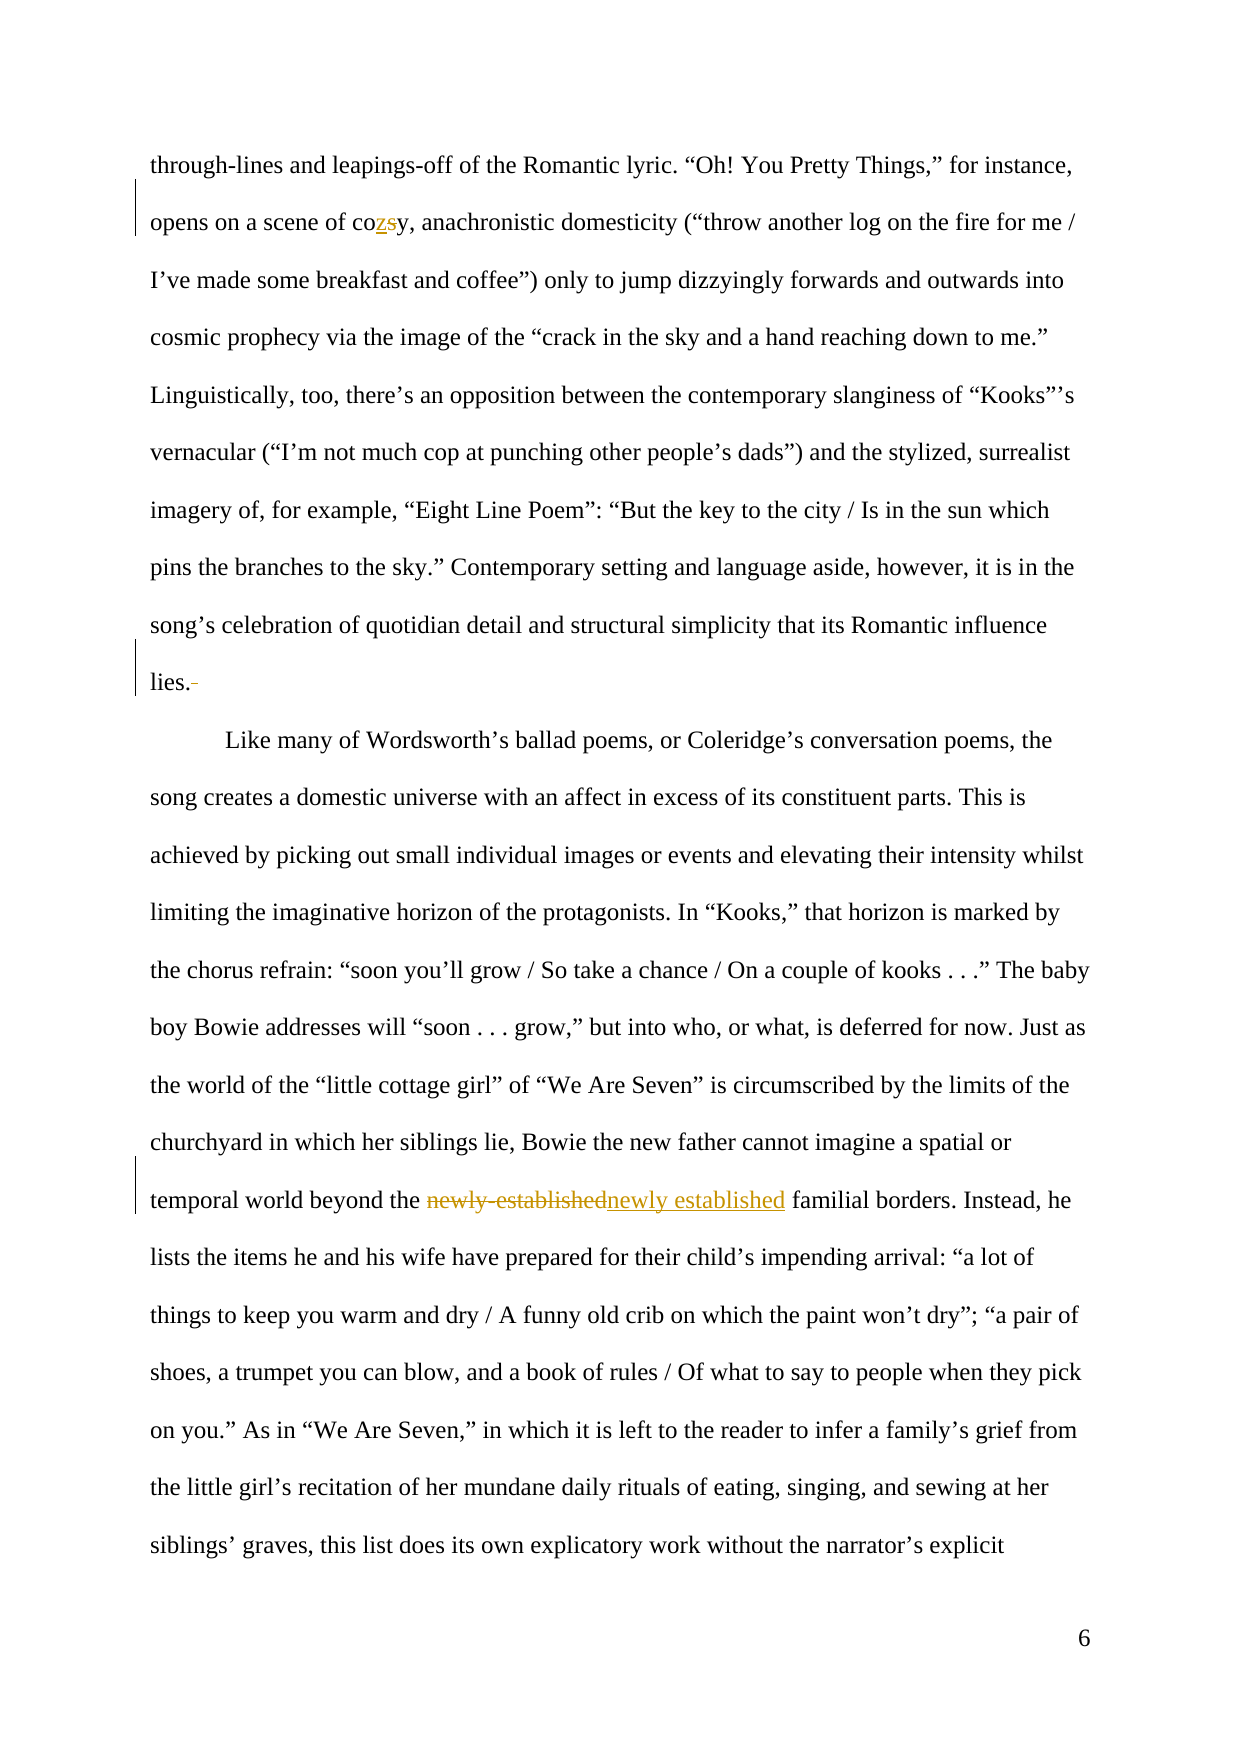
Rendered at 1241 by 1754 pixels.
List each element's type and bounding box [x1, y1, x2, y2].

text [150, 725, 1090, 1559]
text [150, 150, 1090, 696]
